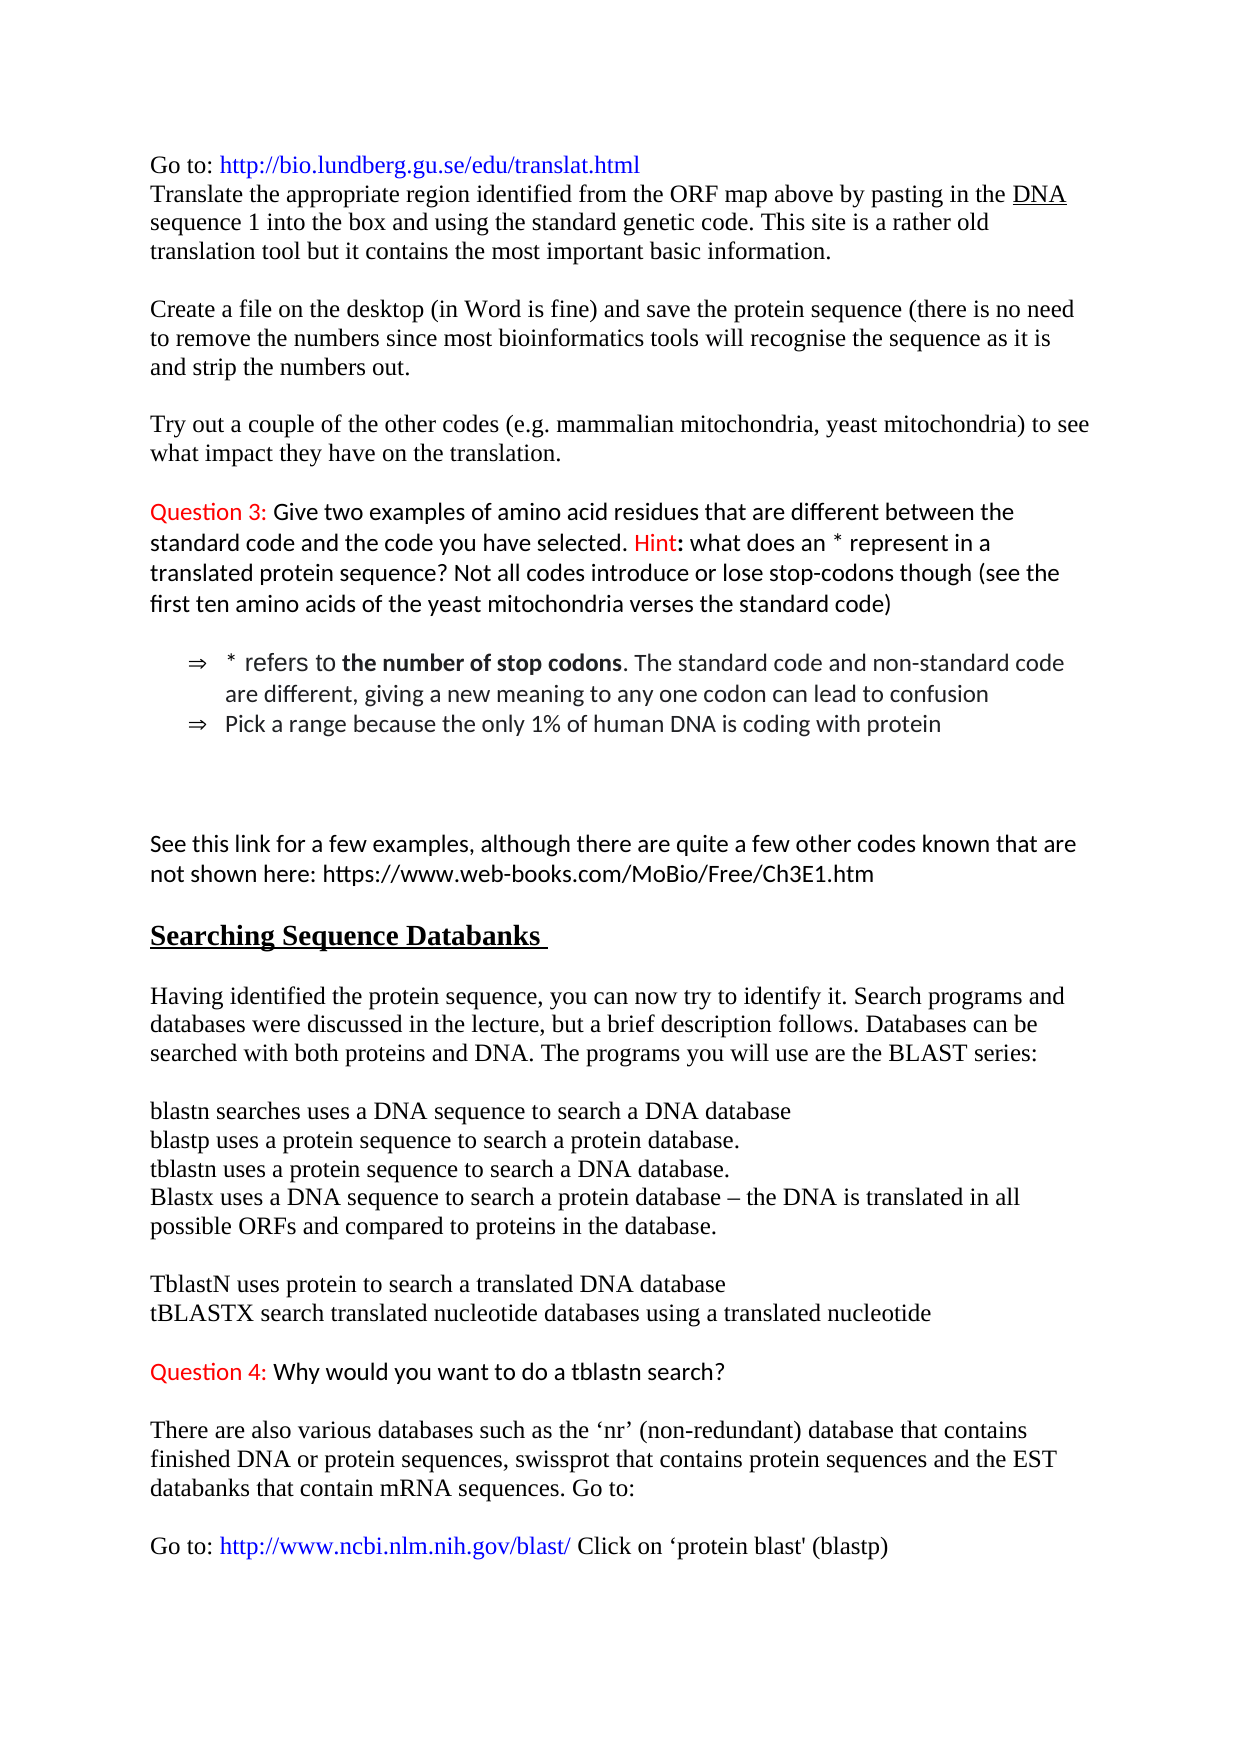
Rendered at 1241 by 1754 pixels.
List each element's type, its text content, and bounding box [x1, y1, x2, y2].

text Try out a couple of the other codes (e.g. mammalian mitochondria, yeast mitochondria) to see what impact they have on the translation. [150, 409, 1090, 467]
text There are also various databases such as the ‘nr’ (non-redundant) database that contains finished DNA or protein sequences, swissprot that contains protein sequences and the EST databanks that contain mRNA sequences. Go to: [150, 1416, 1090, 1502]
text See this link for a few examples, although there are quite a few other codes known that are not shown here: https://www.web-books.com/MoBio/Free/Ch3E1.htm [150, 828, 1090, 889]
text blastn searches uses a DNA sequence to search a DNA database blastp uses a protein sequence to search a protein database. tblastn uses a protein sequence to search a DNA database. Blastx uses a DNA sequence to search a protein database – the DNA is translated in all possible ORFs and compared to proteins in the database. [150, 1096, 1090, 1240]
list Pick a range because the only 1% of human DNA is coding with protein [187, 708, 1090, 739]
text Question 3: Give two examples of amino acid residues that are different between the standard code and the code you have selected. Hint: what does an * represent in a translated protein sequence? Not all codes introduce or lose stop-codons though (see the first ten amino acids of the yeast mitochondria verses the standard code) [150, 496, 1090, 618]
list * refers to the number of stop codons. The standard code and non-standard code are different, giving a new meaning to any one codon can lead to confusion [187, 647, 1090, 708]
text Searching Sequence Databanks [150, 918, 1090, 952]
text Having identified the protein sequence, you can now try to identify it. Search programs and databases were discussed in the lecture, but a brief description follows. Databases can be searched with both proteins and DNA. The programs you will use are the BLAST series: [150, 981, 1090, 1067]
text Create a file on the desktop (in Word is fine) and save the protein sequence (there is no need to remove the numbers since most bioinformatics tools will recognise the sequence as it is and strip the numbers out. [150, 294, 1090, 380]
text Go to: http://www.ncbi.nlm.nih.gov/blast/ Click on ‘protein blast' (blastp) [150, 1531, 1090, 1560]
text TblastN uses protein to search a translated DNA database tBLASTX search translated nucleotide databases using a translated nucleotide [150, 1269, 1090, 1327]
text Question 4: Why would you want to do a tblastn search? [150, 1356, 1090, 1386]
text Go to: http://bio.lundberg.gu.se/edu/translat.html Translate the appropriate region identified from the ORF map above by pasting in the DNA sequence 1 into the box and using the standard genetic code. This site is a rather old translation tool but it contains the most important basic information. [150, 150, 1090, 265]
